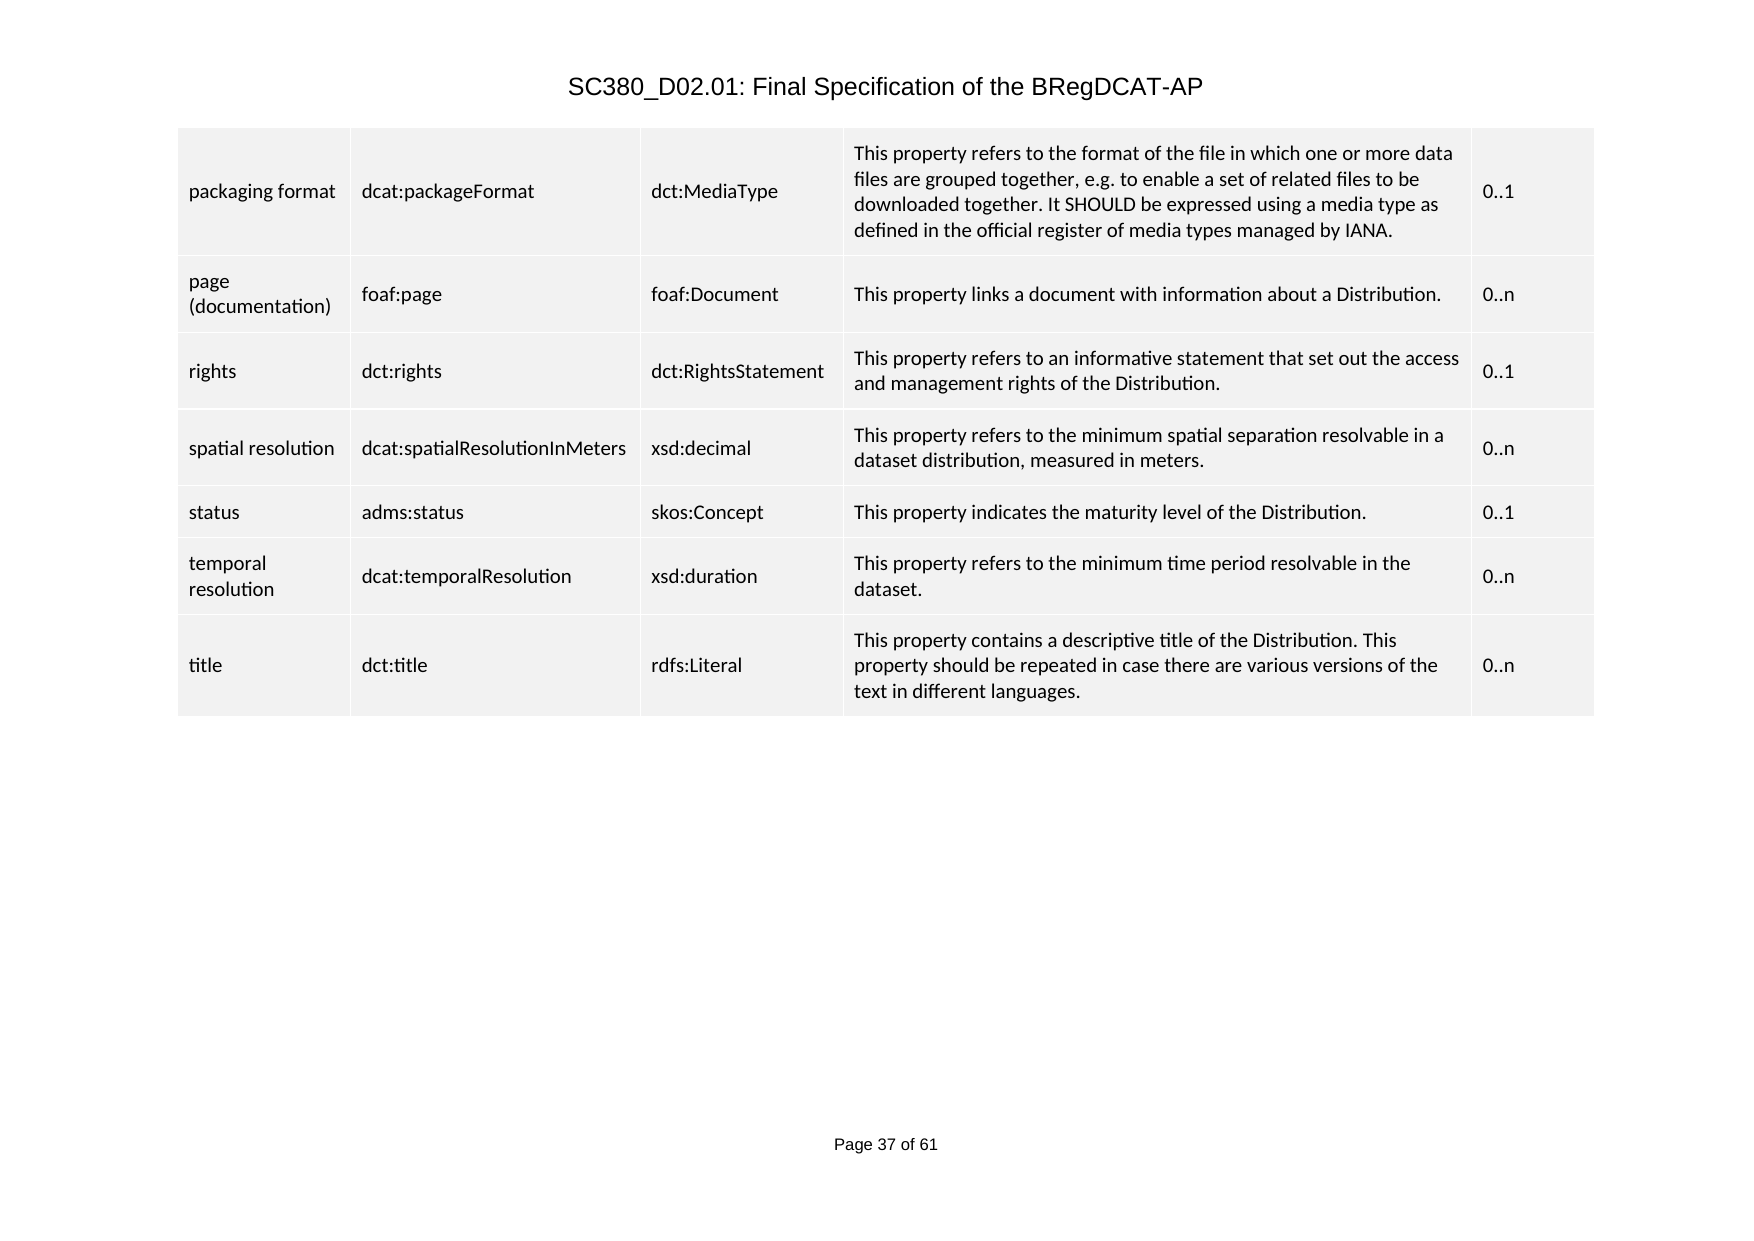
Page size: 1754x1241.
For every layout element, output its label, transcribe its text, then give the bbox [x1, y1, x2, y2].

table_cell dcat:temporalResolution [351, 538, 640, 614]
table_cell 0..1 [1472, 333, 1594, 408]
table_cell xsd:duration [641, 538, 843, 614]
table_cell This property contains a descriptive title of the Distribution. This property should be repeated in case there are various versions of the text in different languages. [844, 615, 1471, 716]
table_cell page (documentation) [178, 256, 350, 332]
table_cell 0..n [1472, 410, 1594, 485]
table_cell dcat:packageFormat [351, 128, 640, 255]
table_cell This property indicates the maturity level of the Distribution. [844, 486, 1471, 537]
table_cell dct:MediaType [641, 128, 843, 255]
table_cell 0..1 [1472, 128, 1594, 255]
table_cell title [178, 615, 350, 716]
table_cell 0..n [1472, 615, 1594, 716]
table_cell status [178, 486, 350, 537]
table_cell 0..1 [1472, 486, 1594, 537]
table_cell temporal resolution [178, 538, 350, 614]
table_cell This property refers to the format of the file in which one or more data files are grouped together, e.g. to enable a set of related files to be downloaded together. It SHOULD be expressed using a media type as defined in the official register of media types managed by IANA. [844, 128, 1471, 255]
table_cell dct:RightsStatement [641, 333, 843, 408]
table_cell This property refers to the minimum time period resolvable in the dataset. [844, 538, 1471, 614]
table_cell This property refers to the minimum spatial separation resolvable in a dataset distribution, measured in meters. [844, 410, 1471, 485]
table_cell This property links a document with information about a Distribution. [844, 256, 1471, 332]
table_cell rights [178, 333, 350, 408]
table_cell dct:title [351, 615, 640, 716]
table_cell rdfs:Literal [641, 615, 843, 716]
table_cell foaf:page [351, 256, 640, 332]
table_cell 0..n [1472, 538, 1594, 614]
table_cell adms:status [351, 486, 640, 537]
table_cell dct:rights [351, 333, 640, 408]
table_cell spatial resolution [178, 410, 350, 485]
table_cell xsd:decimal [641, 410, 843, 485]
table_cell skos:Concept [641, 486, 843, 537]
table_cell packaging format [178, 128, 350, 255]
table_cell foaf:Document [641, 256, 843, 332]
table_cell This property refers to an informative statement that set out the access and management rights of the Distribution. [844, 333, 1471, 408]
table_cell 0..n [1472, 256, 1594, 332]
table_cell dcat:spatialResolutionInMeters [351, 410, 640, 485]
